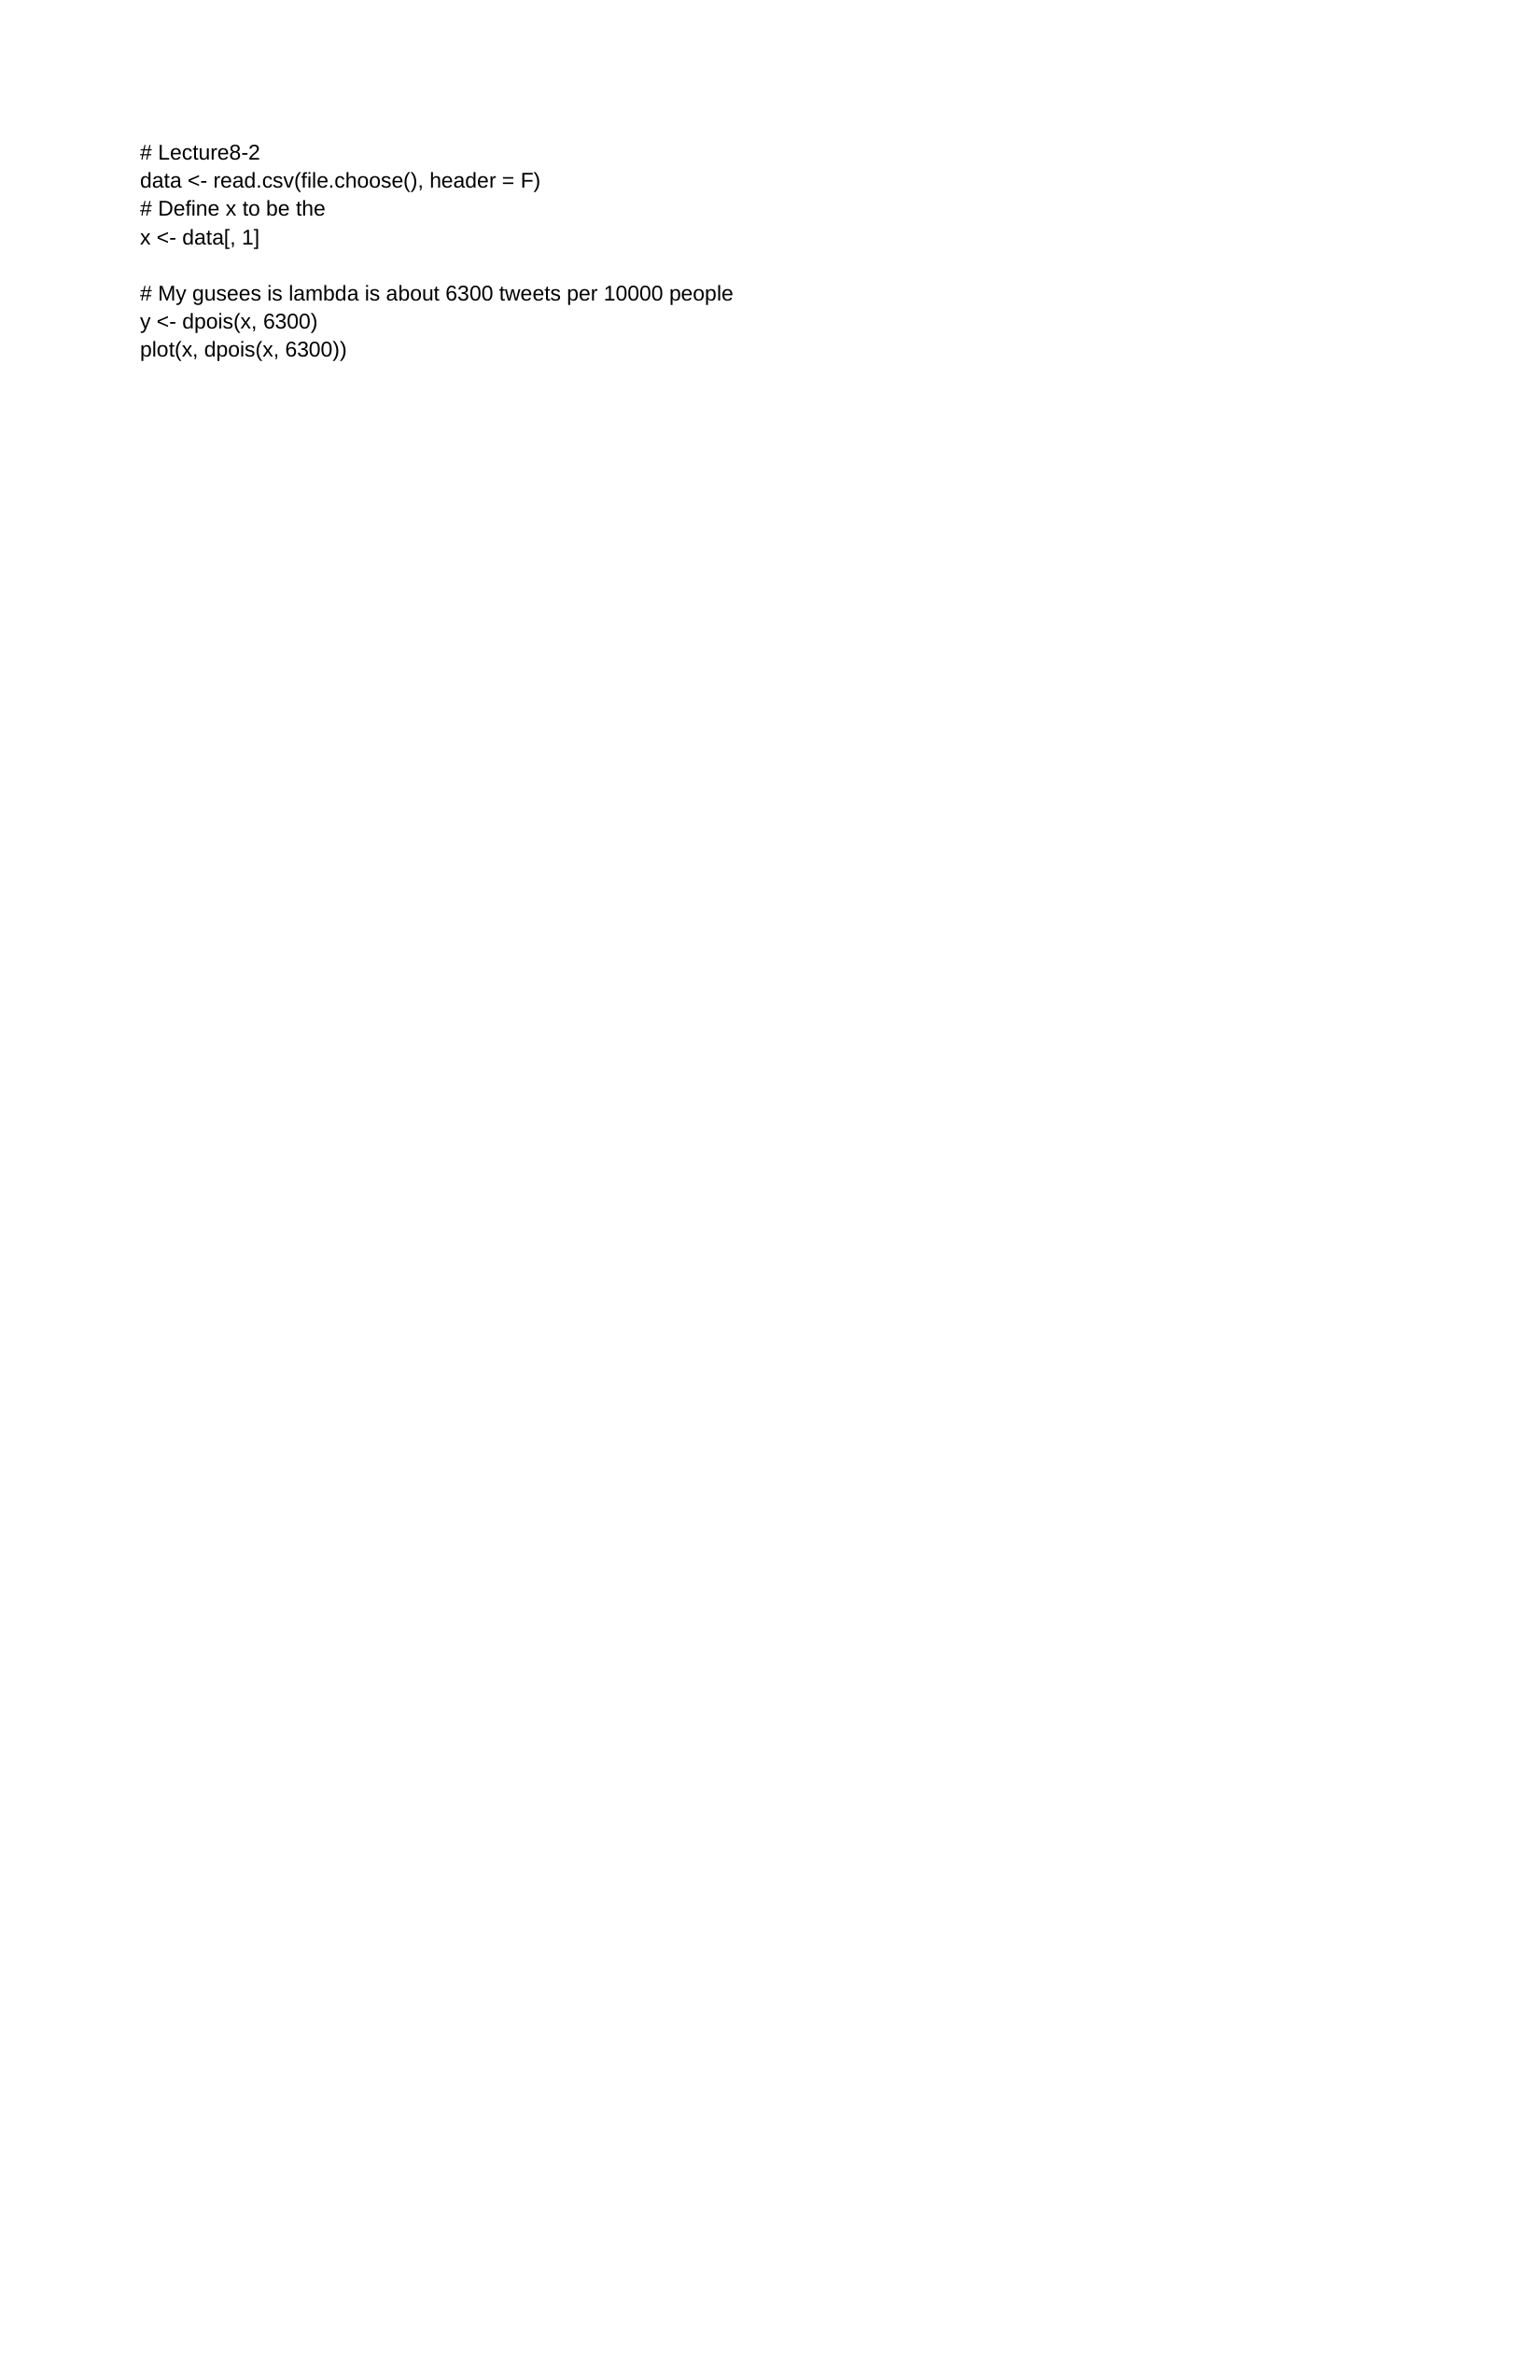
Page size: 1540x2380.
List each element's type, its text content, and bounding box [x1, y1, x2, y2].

text # Lecture8-2 [140, 140, 1400, 164]
text x <- data[, 1] [140, 225, 1400, 249]
text # My gusees is lambda is about 6300 tweets per 10000 people [140, 281, 1400, 305]
text # Define x to be the [140, 196, 1400, 221]
text y <- dpois(x, 6300) [140, 309, 1400, 334]
text plot(x, dpois(x, 6300)) [140, 337, 1400, 362]
text data <- read.csv(file.choose(), header = F) [140, 168, 1400, 193]
